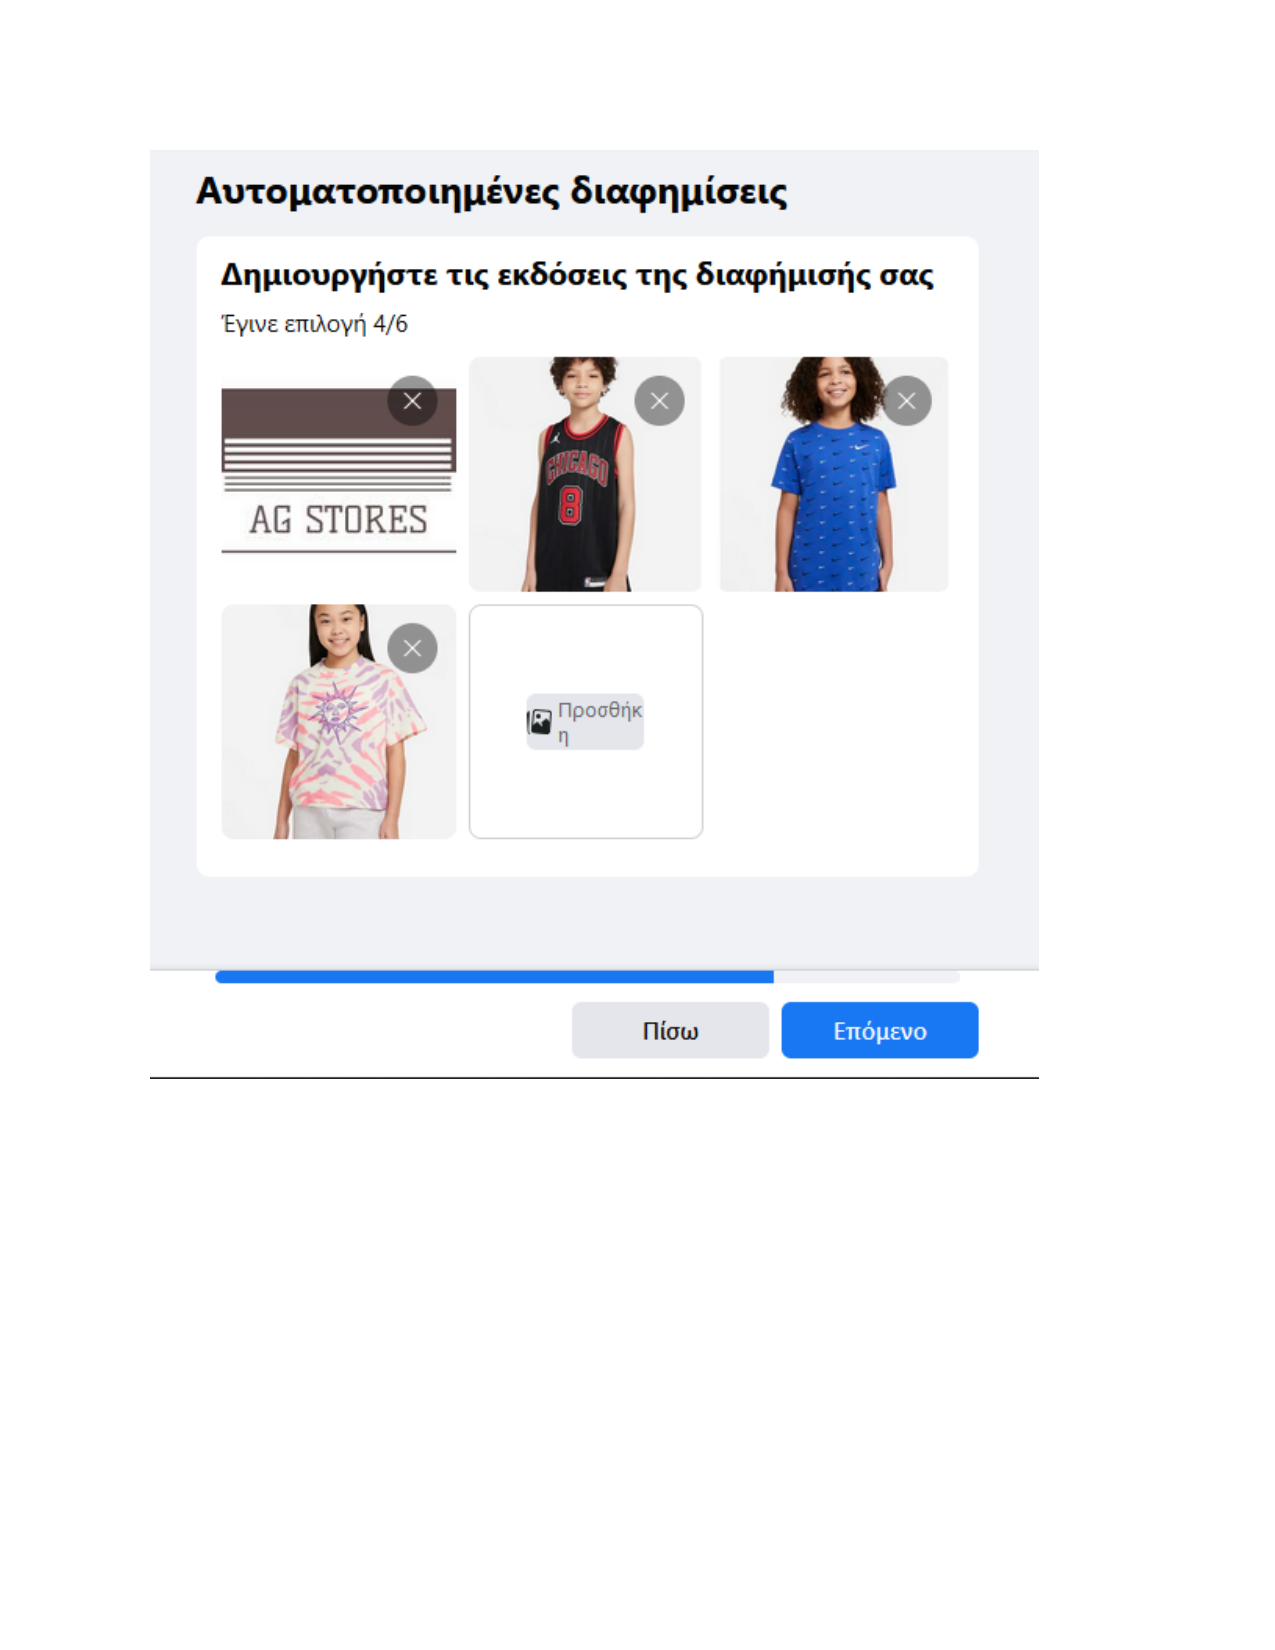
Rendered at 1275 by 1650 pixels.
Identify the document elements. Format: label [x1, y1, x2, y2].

picture [150, 150, 1039, 1079]
